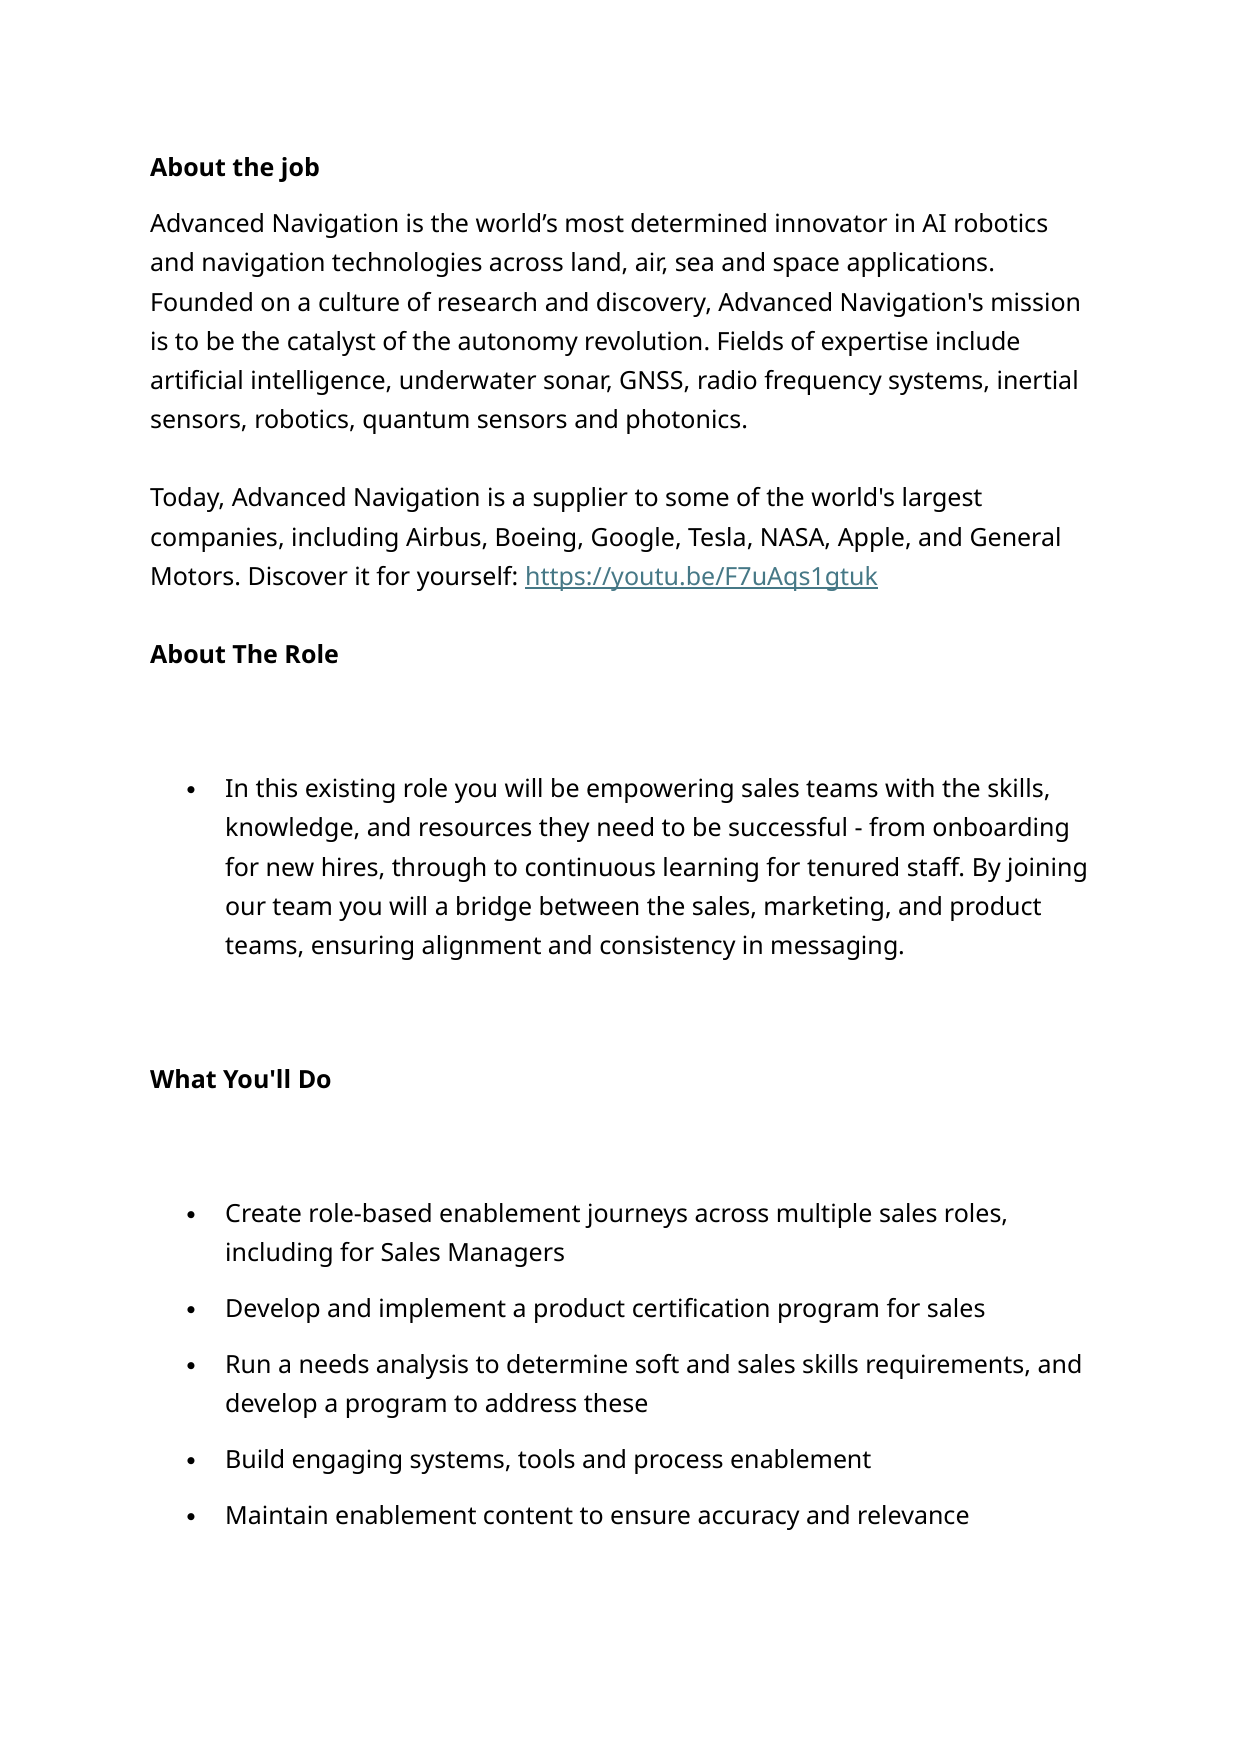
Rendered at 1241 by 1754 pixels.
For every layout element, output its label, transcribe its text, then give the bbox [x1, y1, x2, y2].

text Advanced Navigation is the world’s most determined innovator in AI robotics and navigation technologies across land, air, sea and space applications. Founded on a culture of research and discovery, Advanced Navigation's mission is to be the catalyst of the autonomy revolution. Fields of expertise include artificial intelligence, underwater sonar, GNSS, radio frequency systems, inertial sensors, robotics, quantum sensors and photonics. Today, Advanced Navigation is a supplier to some of the world's largest companies, including Airbus, Boeing, Google, Tesla, NASA, Apple, and General Motors. Discover it for yourself: https://youtu.be/F7uAqs1gtuk About The Role [150, 206, 1090, 749]
list In this existing role you will be empowering sales teams with the skills, knowledge, and resources they need to be successful - from onboarding for new hires, through to continuous learning for tenured staff. By joining our team you will a bridge between the sales, marketing, and product teams, ensuring alignment and consistency in messaging. [187, 771, 1090, 1040]
list Maintain enablement content to ensure accuracy and relevance [187, 1497, 1090, 1532]
text What You'll Do [150, 1062, 1090, 1174]
list Build engaging systems, tools and process enablement [187, 1442, 1090, 1476]
list Run a needs analysis to determine soft and sales skills requirements, and develop a program to address these [187, 1347, 1090, 1420]
list Develop and implement a product certification program for sales [187, 1291, 1090, 1325]
text About the job [150, 150, 1090, 184]
list Create role-based enablement journeys across multiple sales roles, including for Sales Managers [187, 1196, 1090, 1269]
